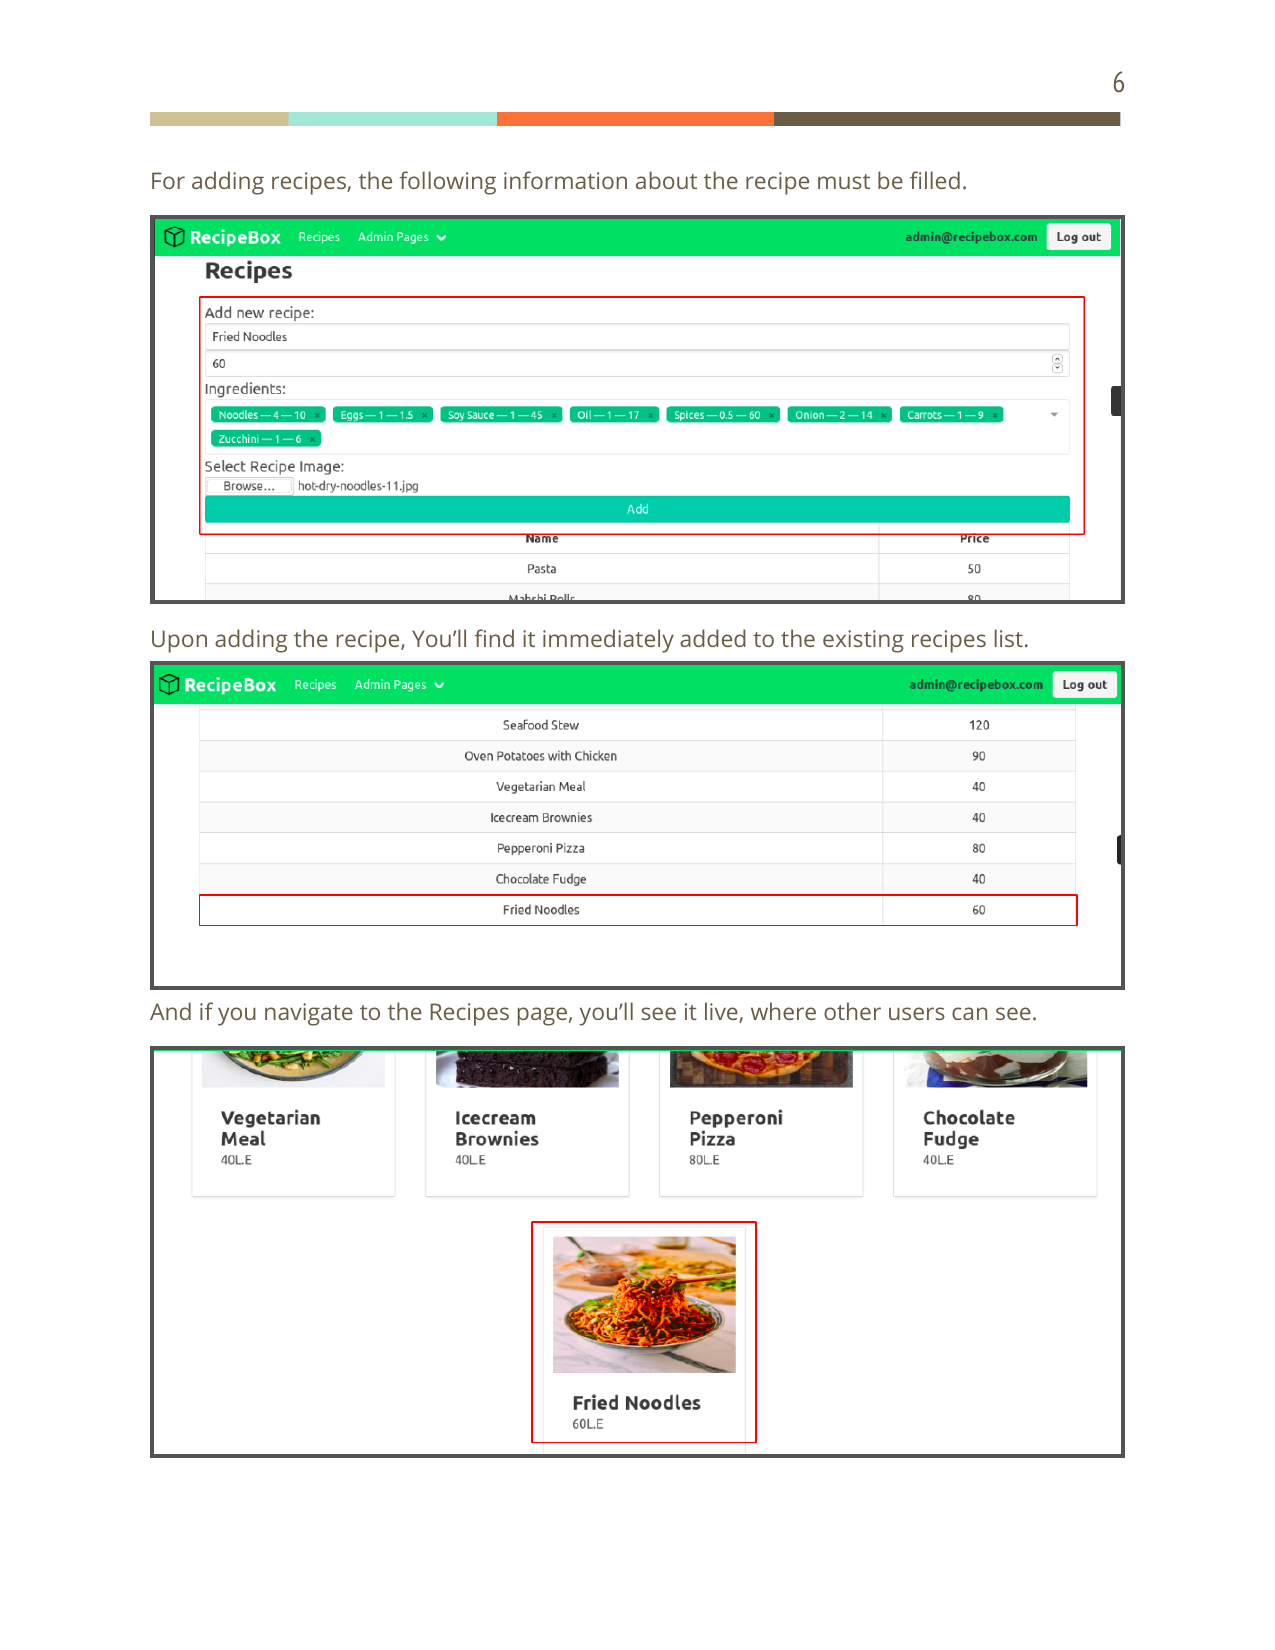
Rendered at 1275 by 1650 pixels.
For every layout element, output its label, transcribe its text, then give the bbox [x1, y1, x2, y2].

picture [150, 112, 1121, 126]
picture [154, 1050, 1121, 1454]
picture [154, 219, 1121, 600]
text For adding recipes, the following information about the recipe must be filled. [150, 165, 1125, 196]
text Upon adding the recipe, You’ll find it immediately added to the existing recipes list.And if you navigate to the Recipes page, you’ll see it live, where other users can see. [150, 623, 1125, 661]
picture [154, 665, 1121, 986]
text Upon adding the recipe, You’ll find it immediately added to the existing recipes list.And if you navigate to the Recipes page, you’ll see it live, where other users can see. [150, 990, 1125, 1027]
